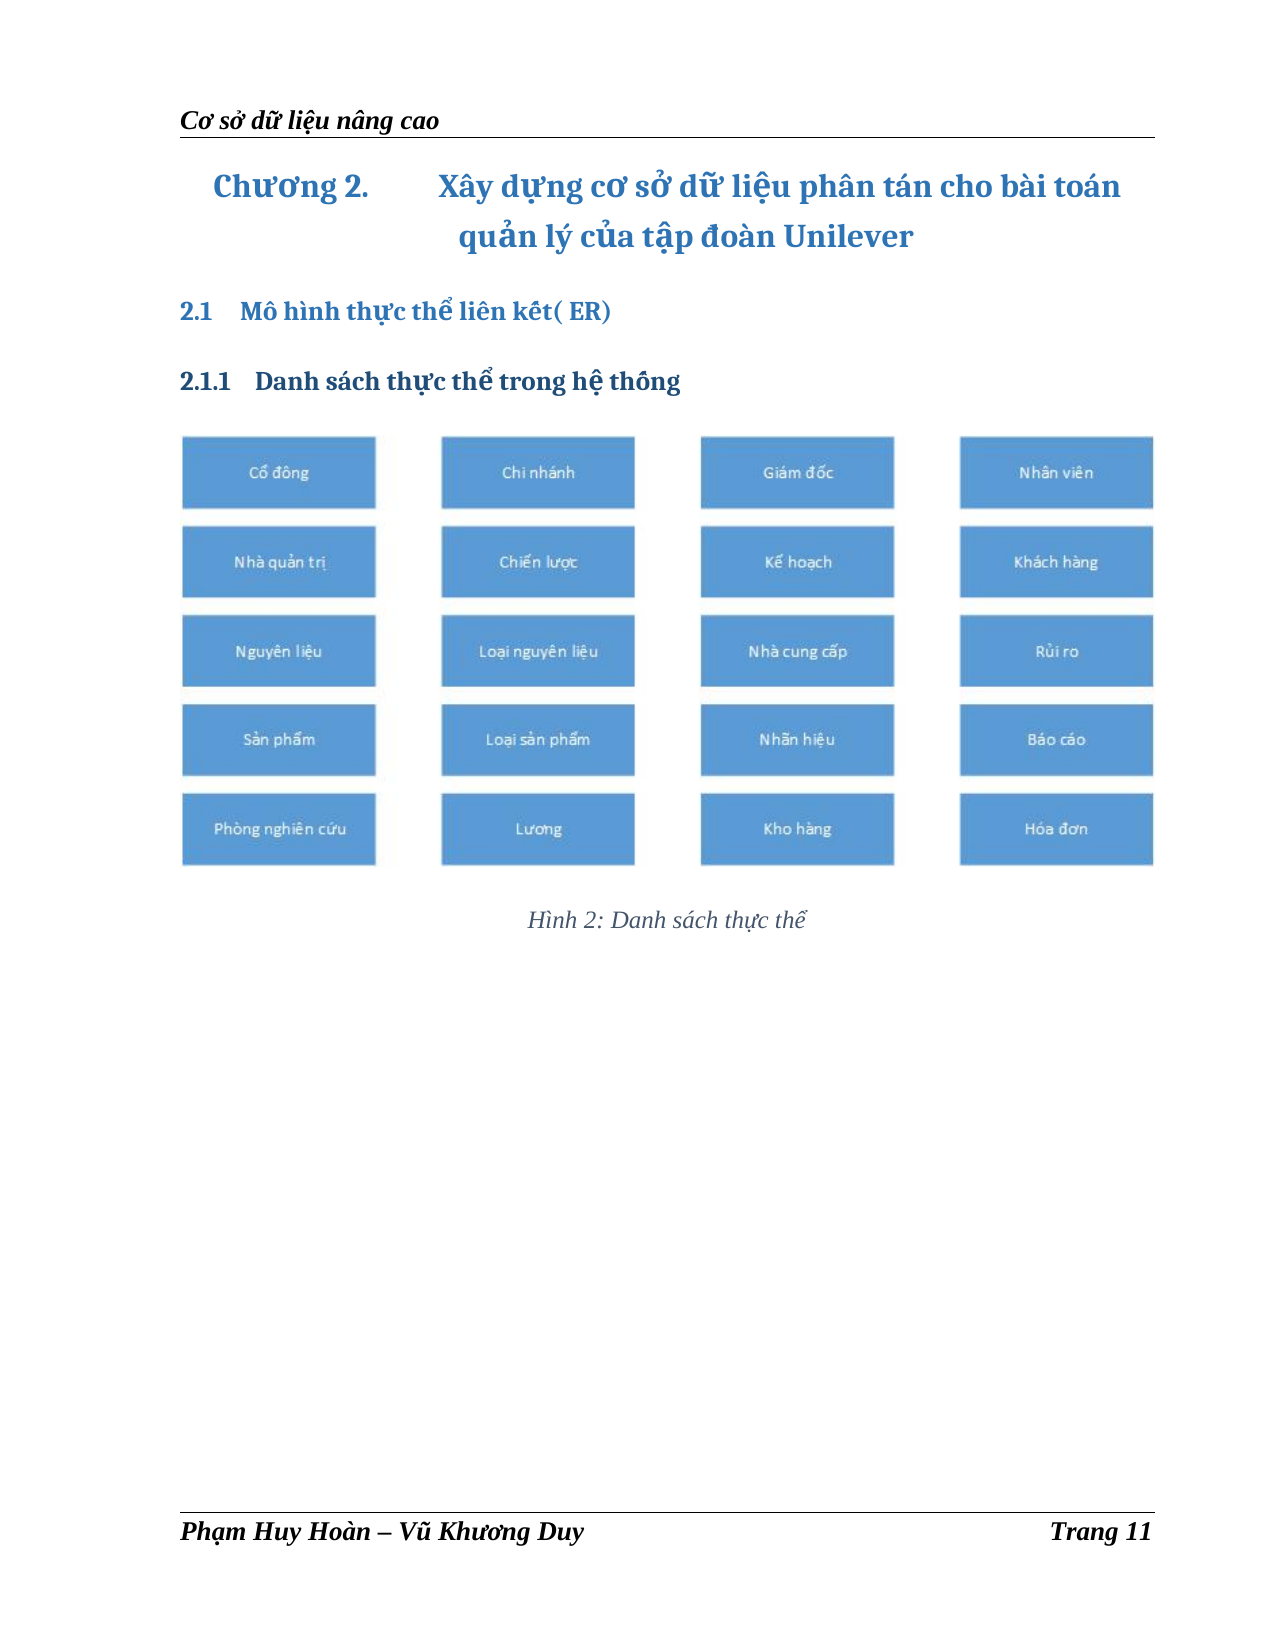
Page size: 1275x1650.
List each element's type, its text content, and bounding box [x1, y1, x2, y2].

picture [180, 435, 1155, 867]
text Hình 2: Danh sách thực thể [180, 905, 1155, 934]
subtitle Danh sách thực thể trong hệ thống [180, 366, 1155, 397]
subtitle Xây dựng cơ sở dữ liệu phân tán cho bài toán quản lý của tập đoàn Unilever [180, 168, 1155, 256]
subtitle Mô hình thực thể liên kết( ER) [180, 296, 1155, 327]
